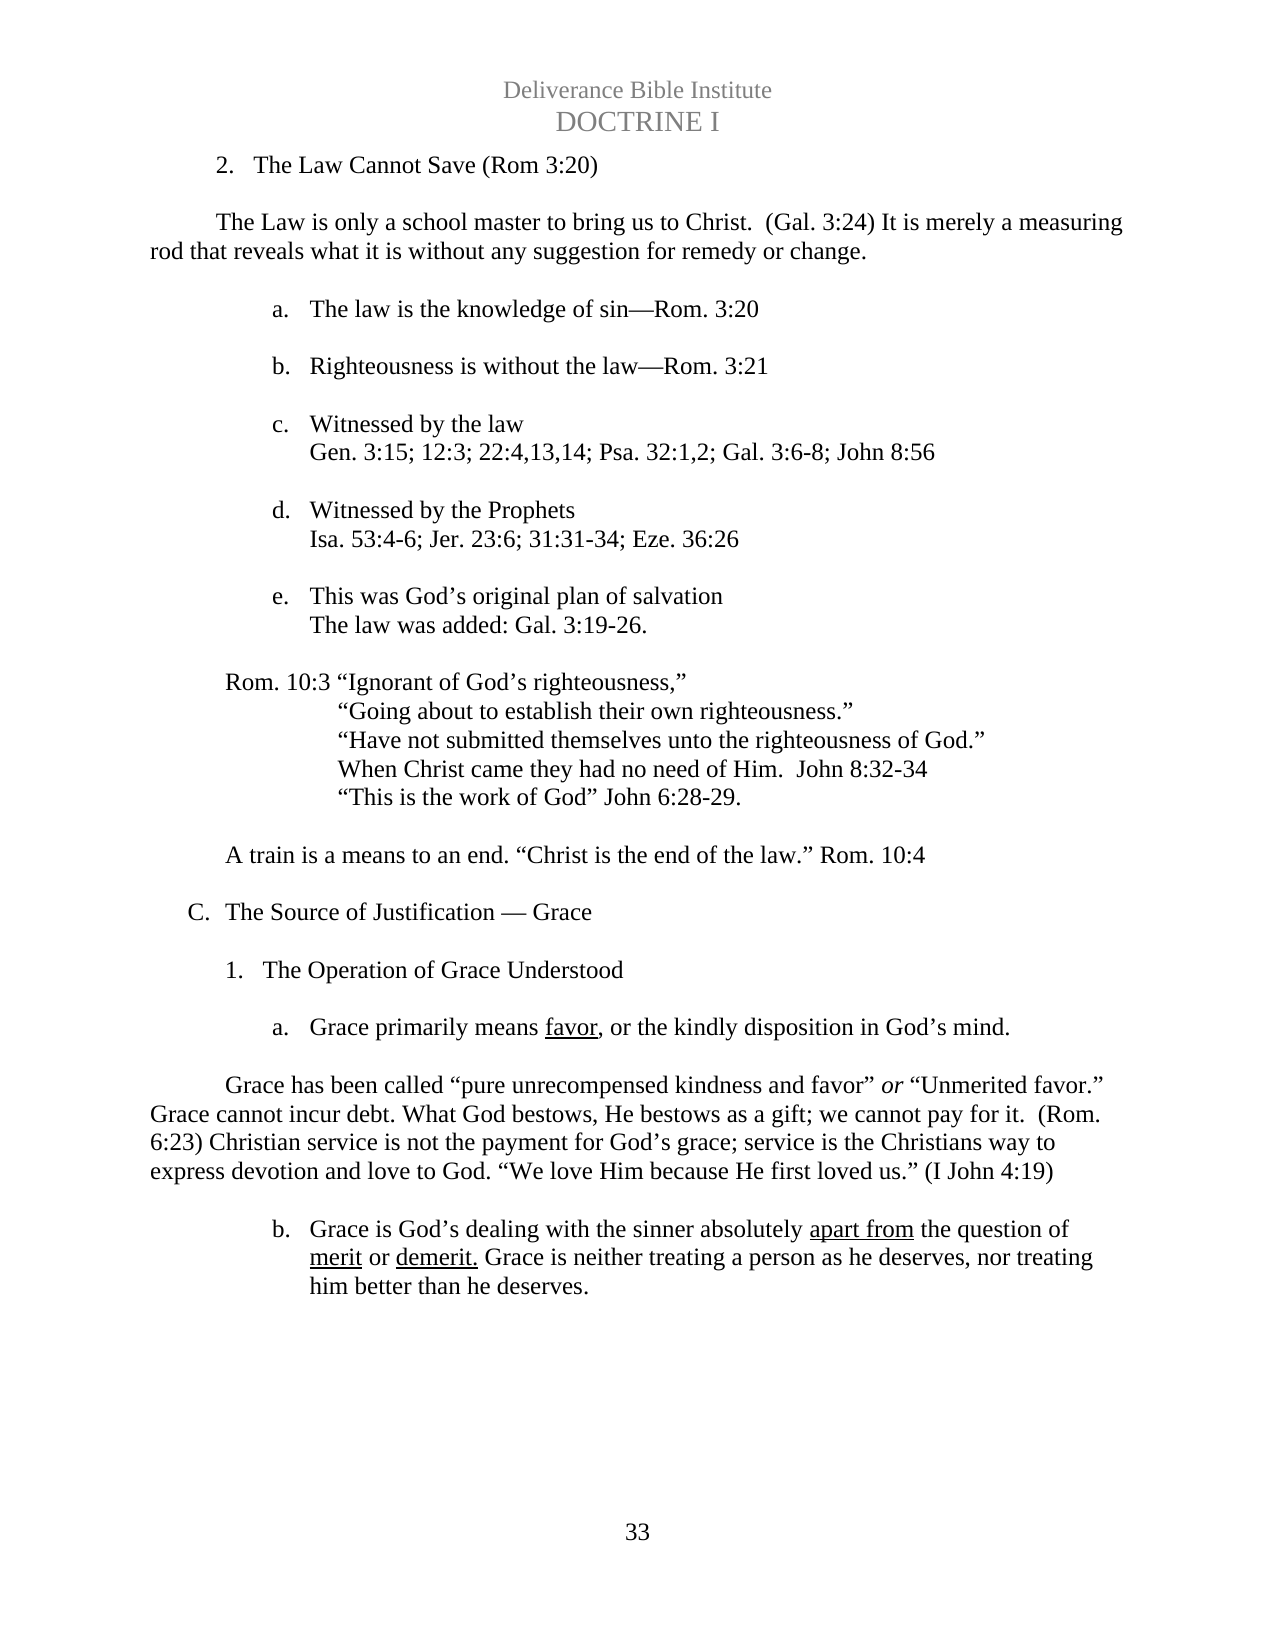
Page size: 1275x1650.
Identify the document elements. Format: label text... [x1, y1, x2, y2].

text The Law is only a school master to bring us to Christ. (Gal. 3:24) It is merely a measuring rod that reveals what it is without any suggestion for remedy or change. [150, 207, 1125, 265]
text Rom. 10:3 “Ignorant of God’s righteousness,” [150, 667, 1125, 696]
subtitle Righteousness is without the law—Rom. 3:21 [272, 351, 1125, 380]
text A train is a means to an end. “Christ is the end of the law.” Rom. 10:4 [150, 840, 1125, 869]
subtitle The Source of Justification — Grace [187, 897, 1125, 926]
subtitle This was God’s original plan of salvation [272, 581, 1125, 610]
subtitle The Law Cannot Save (Rom 3:20) [216, 150, 1125, 179]
text Grace has been called “pure unrecompensed kindness and favor” or “Unmerited favor.” Grace cannot incur debt. What God bestows, He bestows as a gift; we cannot pay for it. (Rom. 6:23) Christian service is not the payment for God’s grace; service is the Christians way to express devotion and love to God. “We love Him because He first loved us.” (I John 4:19) [150, 1070, 1125, 1185]
text Isa. 53:4-6; Jer. 23:6; 31:31-34; Eze. 36:26 [309, 524, 1125, 552]
text “Going about to establish their own righteousness.” [197, 696, 1125, 725]
subtitle The Operation of Grace Understood [225, 955, 1125, 984]
text “Have not submitted themselves unto the righteousness of God.” [197, 725, 1125, 754]
text Gen. 3:15; 12:3; 22:4,13,14; Psa. 32:1,2; Gal. 3:6-8; John 8:56 [309, 437, 1125, 466]
subtitle The law is the knowledge of sin—Rom. 3:20 [272, 294, 1125, 322]
text The law was added: Gal. 3:19-26. [309, 610, 1125, 639]
subtitle Grace is God’s dealing with the sinner absolutely apart from the question of merit or demerit. Grace is neither treating a person as he deserves, nor treating him better than he deserves. [272, 1214, 1125, 1300]
subtitle Witnessed by the Prophets [272, 495, 1125, 524]
text “This is the work of God” John 6:28-29. [197, 782, 1125, 811]
subtitle Grace primarily means favor, or the kindly disposition in God’s mind. [272, 1012, 1125, 1041]
text When Christ came they had no need of Him. John 8:32-34 [197, 754, 1125, 782]
subtitle Witnessed by the law [272, 409, 1125, 437]
